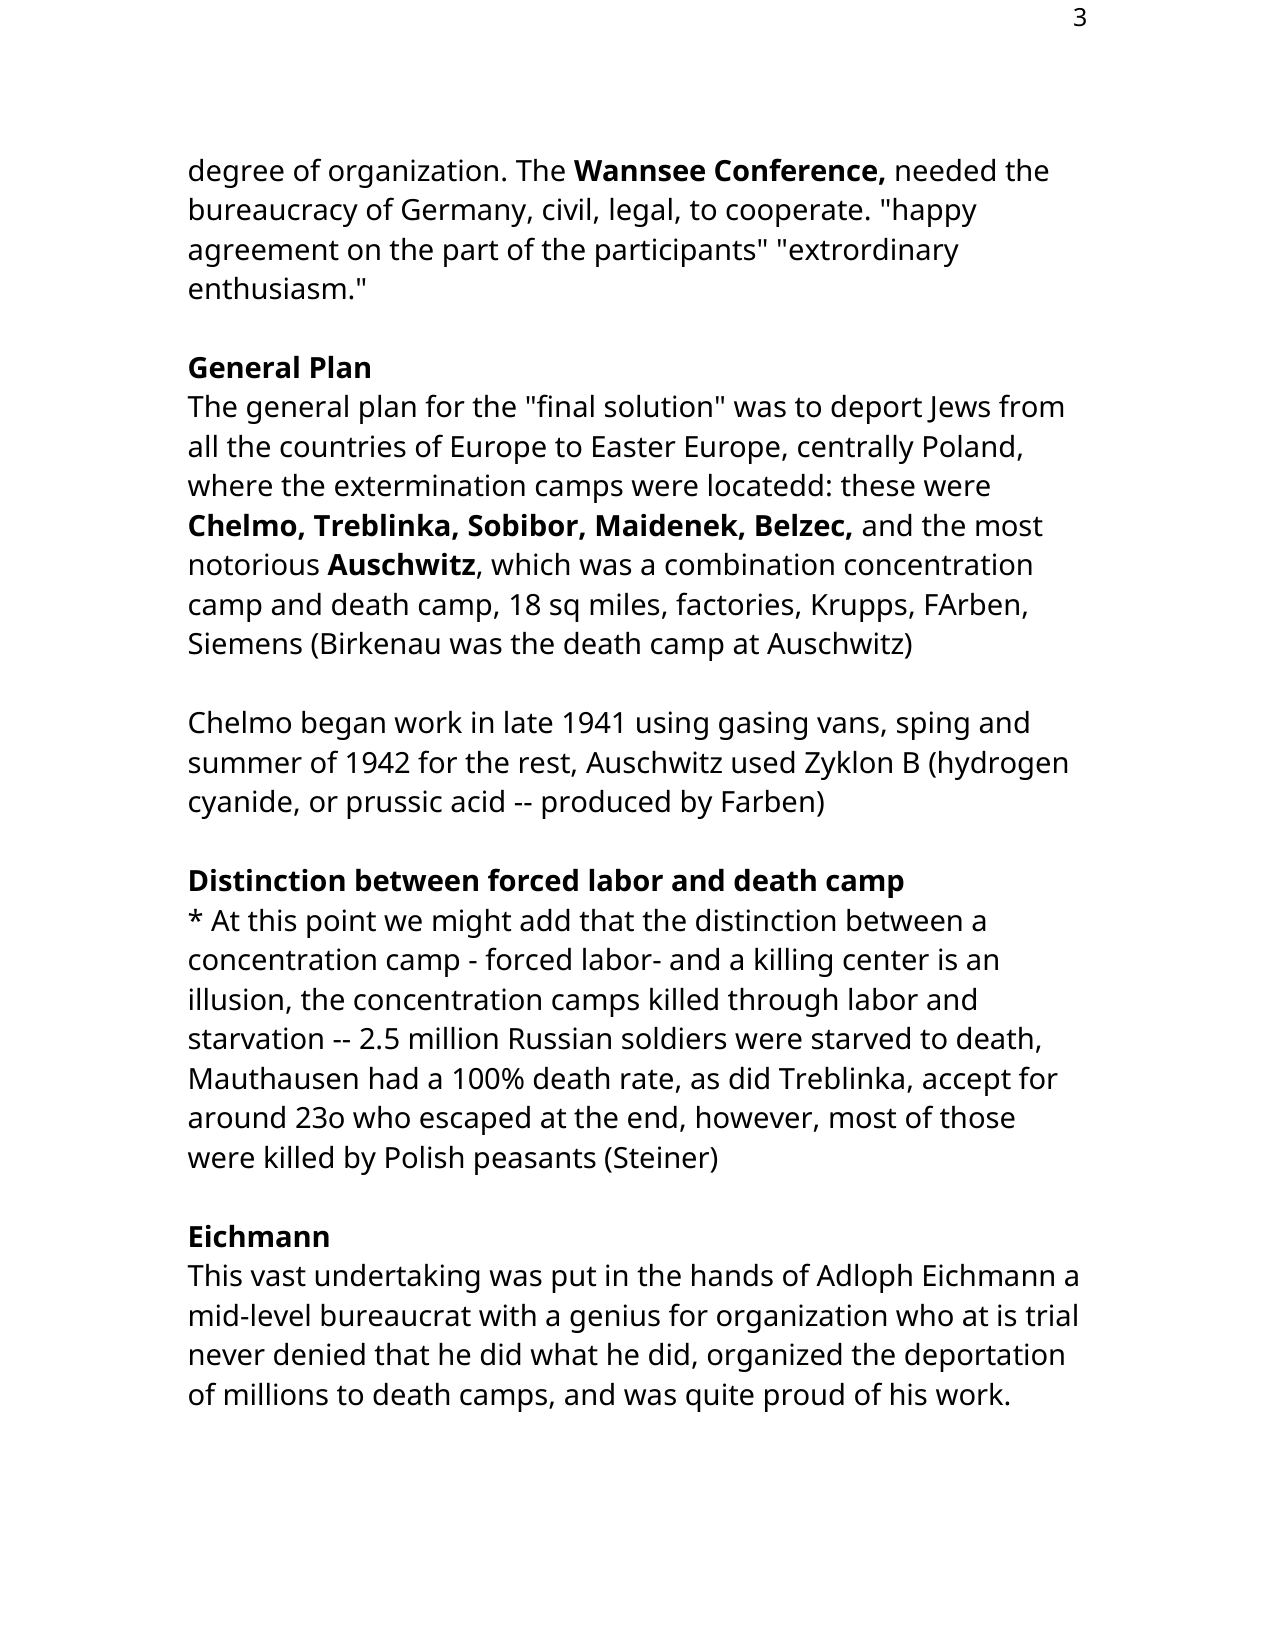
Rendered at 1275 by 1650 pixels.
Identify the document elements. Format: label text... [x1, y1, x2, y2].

text Chelmo began work in late 1941 using gasing vans, sping and summer of 1942 for the rest, Auschwitz used Zyklon B (hydrogen cyanide, or prussic acid -- produced by Farben) [187, 703, 1087, 821]
text The general plan for the "final solution" was to deport Jews from all the countries of Europe to Easter Europe, centrally Poland, where the extermination camps were locatedd: these were Chelmo, Treblinka, Sobibor, Maidenek, Belzec, and the most notorious Auschwitz, which was a combination concentration camp and death camp, 18 sq miles, factories, Krupps, FArben, Siemens (Birkenau was the death camp at Auschwitz) [187, 387, 1087, 663]
text General Plan [187, 347, 1087, 387]
text Distinction between forced labor and death camp [187, 861, 1087, 900]
text This vast undertaking was put in the hands of Adloph Eichmann a mid-level bureaucrat with a genius for organization who at is trial never denied that he did what he did, organized the deportation of millions to death camps, and was quite proud of his work. [187, 1255, 1087, 1413]
text Eichmann [187, 1216, 1087, 1255]
text * At this point we might add that the distinction between a concentration camp - forced labor- and a killing center is an illusion, the concentration camps killed through labor and starvation -- 2.5 million Russian soldiers were starved to death, Mauthausen had a 100% death rate, as did Treblinka, accept for around 23o who escaped at the end, however, most of those were killed by Polish peasants (Steiner) [187, 900, 1087, 1176]
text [187, 150, 1087, 308]
